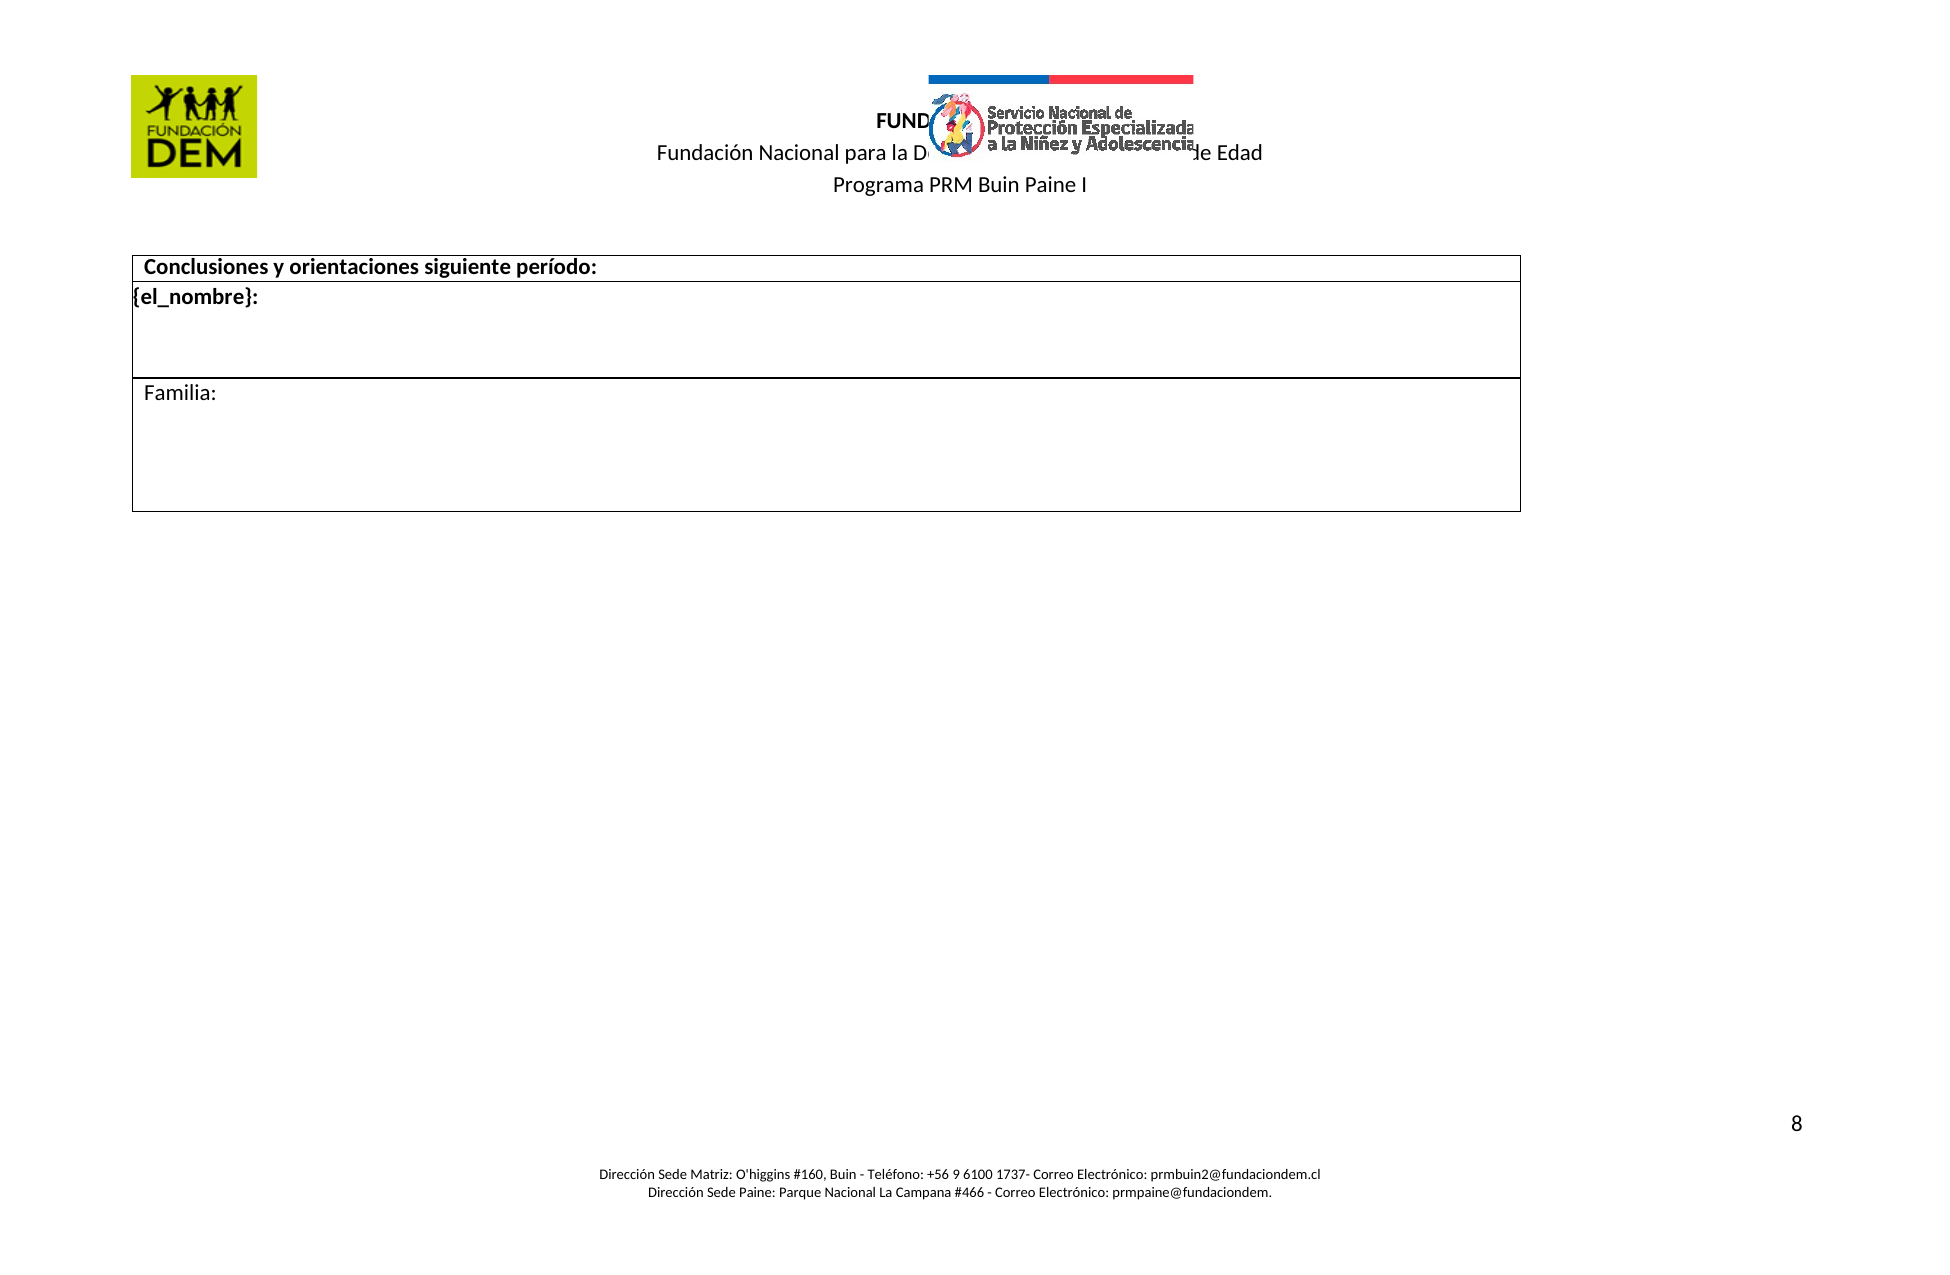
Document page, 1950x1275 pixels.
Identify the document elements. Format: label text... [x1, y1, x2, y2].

table_cell {el_nombre}: [133, 282, 1520, 377]
picture [131, 75, 258, 178]
picture [927, 75, 1193, 172]
table_cell Familia: [133, 379, 1520, 511]
table_header Conclusiones y orientaciones siguiente período: [133, 256, 1520, 281]
